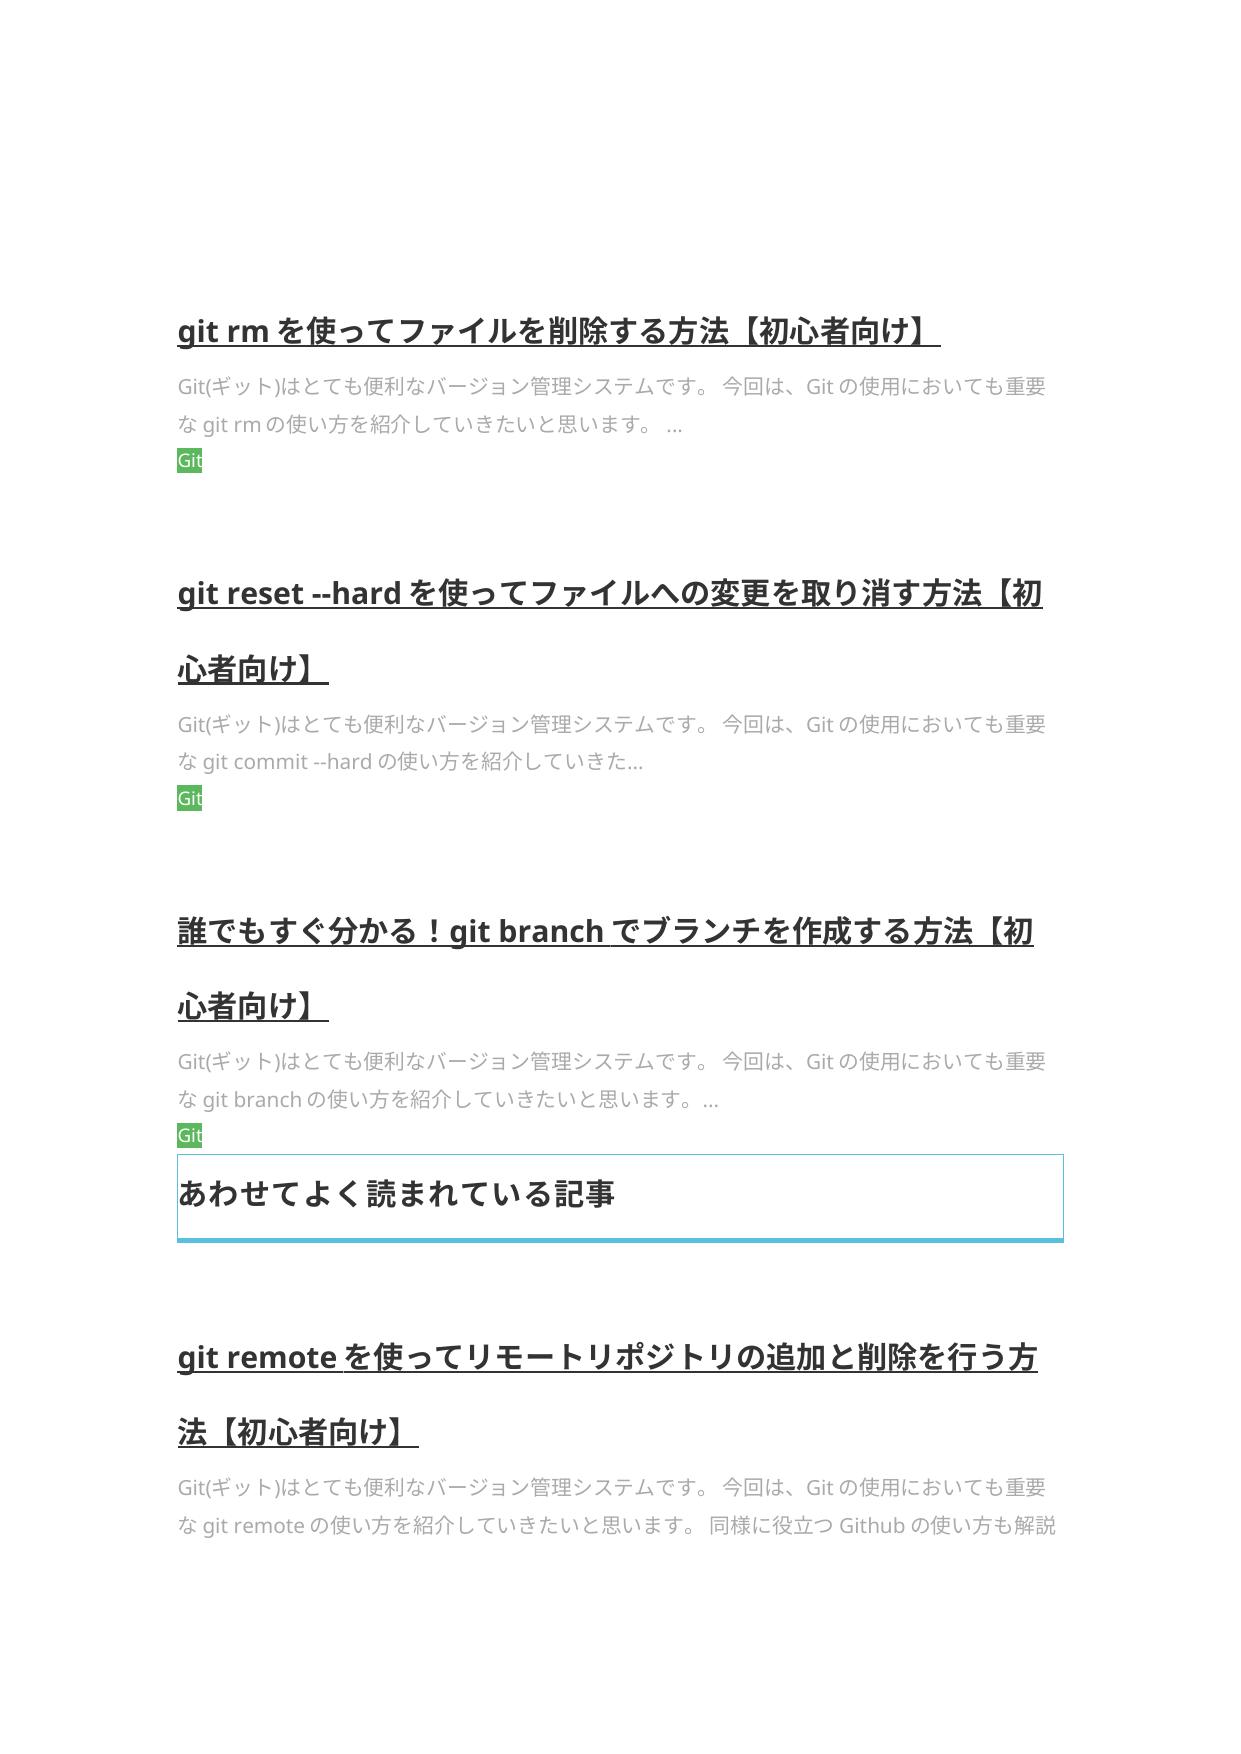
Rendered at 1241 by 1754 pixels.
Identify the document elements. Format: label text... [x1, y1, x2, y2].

text git remoteを使ってリモートリポジトリの追加と削除を行う方法【初心者向け】 [177, 1318, 1063, 1468]
text Git [177, 442, 1063, 479]
text あわせてよく読まれている記事 [178, 1155, 1063, 1238]
text Git [177, 779, 1063, 817]
text Git(ギット)はとても便利なバージョン管理システムです。 今回は、Gitの使用においても重要なgit rmの使い方を紹介していきたいと思います。 ... [177, 367, 1063, 442]
text git rmを使ってファイルを削除する方法【初心者向け】 [177, 292, 1063, 367]
text Git(ギット)はとても便利なバージョン管理システムです。 今回は、Gitの使用においても重要なgit commit --hardの使い方を紹介していきた... [177, 704, 1063, 779]
text git reset --hardを使ってファイルへの変更を取り消す方法【初心者向け】 [177, 554, 1063, 704]
text Git [177, 1117, 1063, 1154]
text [177, 1468, 1063, 1543]
text Git(ギット)はとても便利なバージョン管理システムです。 今回は、Gitの使用においても重要なgit branchの使い方を紹介していきたいと思います。... [177, 1042, 1063, 1117]
text 誰でもすぐ分かる！git branchでブランチを作成する方法【初心者向け】 [177, 892, 1063, 1042]
